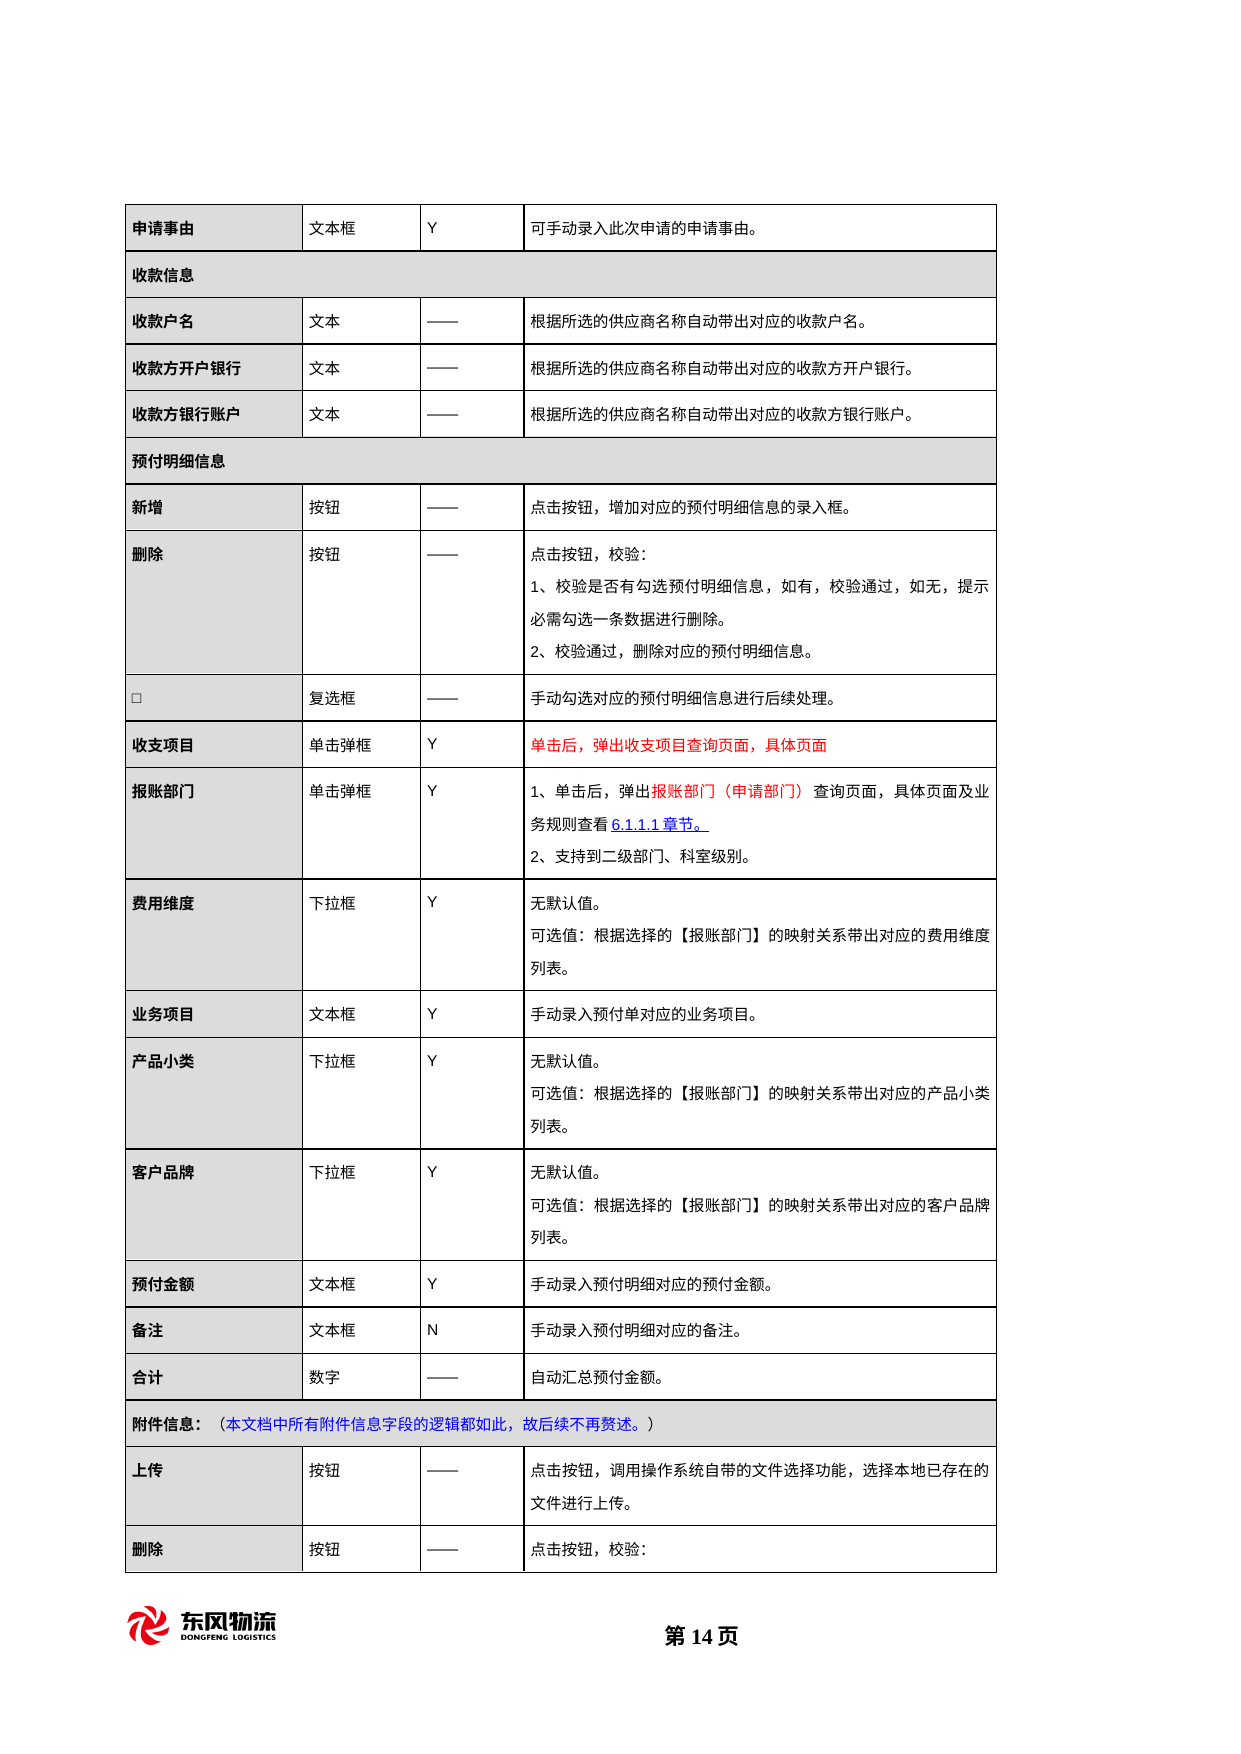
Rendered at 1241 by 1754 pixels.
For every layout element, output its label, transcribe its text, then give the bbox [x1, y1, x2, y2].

table_cell 附件信息：（本文档中所有附件信息字段的逻辑都如此，故后续不再赘述。） [126, 1401, 996, 1446]
table_cell 点击按钮，校验： 1、校验是否有勾选预付明细信息，如有，校验通过，如无，提示必需勾选一条数据进行删除。 2、校验通过，删除对应的预付明细信息。 [525, 531, 996, 673]
table_cell 文本 [303, 391, 420, 436]
table_cell —— [421, 391, 523, 436]
table_cell 按钮 [303, 1447, 420, 1525]
table_cell Y [421, 722, 523, 767]
table_cell —— [421, 485, 523, 529]
table_cell 产品小类 [126, 1038, 302, 1148]
table_cell 可手动录入此次申请的申请事由。 [525, 205, 996, 250]
table_cell 根据所选的供应商名称自动带出对应的收款方银行账户。 [525, 391, 996, 436]
table_cell 无默认值。 可选值：根据选择的【报账部门】的映射关系带出对应的产品小类列表。 [525, 1038, 996, 1148]
table_cell 备注 [126, 1308, 302, 1353]
table_cell 删除 [126, 531, 302, 673]
table_cell Y [421, 205, 523, 250]
table_cell 单击后，弹出报账部门（申请部门）查询页面，具体页面及业务规则查看6.1.1.1章节。 支持到二级部门、科室级别。 [525, 768, 996, 878]
table_cell 根据所选的供应商名称自动带出对应的收款户名。 [525, 298, 996, 343]
table_cell 合计 [126, 1354, 302, 1399]
table_cell 根据所选的供应商名称自动带出对应的收款方开户银行。 [525, 345, 996, 390]
table_cell 上传 [126, 1447, 302, 1525]
table_cell Y [421, 1150, 523, 1259]
table_cell N [421, 1308, 523, 1353]
table_cell 收款方银行账户 [126, 391, 302, 436]
table_cell 文本 [303, 298, 420, 343]
table_cell 下拉框 [303, 1038, 420, 1148]
table_cell 下拉框 [303, 1150, 420, 1259]
table_cell 新增 [126, 485, 302, 529]
table_cell 复选框 [303, 675, 420, 720]
table_cell 手动录入预付单对应的业务项目。 [525, 991, 996, 1036]
table_cell 点击按钮，增加对应的预付明细信息的录入框。 [525, 485, 996, 529]
table_cell 手动录入预付明细对应的预付金额。 [525, 1261, 996, 1306]
table_cell 下拉框 [303, 880, 420, 990]
table_cell 文本 [303, 345, 420, 390]
table_cell 手动录入预付明细对应的备注。 [525, 1308, 996, 1353]
table_cell 单击弹框 [303, 768, 420, 878]
table_cell Y [421, 1038, 523, 1148]
picture [127, 1606, 276, 1645]
table_cell —— [421, 531, 523, 673]
table_cell 按钮 [303, 1526, 420, 1571]
table_cell 无默认值。 可选值：根据选择的【报账部门】的映射关系带出对应的客户品牌列表。 [525, 1150, 996, 1259]
table_cell —— [421, 345, 523, 390]
table_cell 预付明细信息 [126, 438, 996, 483]
table_cell Y [421, 880, 523, 990]
table_cell 业务项目 [126, 991, 302, 1036]
table_cell 文本框 [303, 1308, 420, 1353]
table_cell 文本框 [303, 1261, 420, 1306]
table_cell 客户品牌 [126, 1150, 302, 1259]
table_cell 单击后，弹出收支项目查询页面，具体页面 [525, 722, 996, 767]
table_cell —— [421, 675, 523, 720]
table_cell —— [421, 1447, 523, 1525]
table_cell 文本框 [303, 991, 420, 1036]
table_cell 申请事由 [126, 205, 302, 250]
table_cell Y [421, 991, 523, 1036]
table_cell —— [421, 1526, 523, 1571]
table_cell 点击按钮，校验： 1、校验是否有勾选预付明细信息，如有，校验通过，如无，提示必需勾选一条数据进行删除。 2、校验通过，删除对应的附件信息。 [525, 1526, 996, 1571]
table_cell 单击弹框 [303, 722, 420, 767]
table_cell —— [421, 298, 523, 343]
table_cell □ [126, 675, 302, 720]
table_cell 报账部门 [126, 768, 302, 878]
table_cell 费用维度 [126, 880, 302, 990]
table_cell 收款方开户银行 [126, 345, 302, 390]
table_cell Y [421, 1261, 523, 1306]
table_cell 按钮 [303, 485, 420, 529]
table_cell 预付金额 [126, 1261, 302, 1306]
table_cell 收款户名 [126, 298, 302, 343]
table_cell —— [421, 1354, 523, 1399]
table_cell 收支项目 [126, 722, 302, 767]
table_cell 文本框 [303, 205, 420, 250]
table_cell 收款信息 [126, 252, 996, 297]
table_cell 手动勾选对应的预付明细信息进行后续处理。 [525, 675, 996, 720]
table_cell 无默认值。 可选值：根据选择的【报账部门】的映射关系带出对应的费用维度列表。 [525, 880, 996, 990]
table_cell 自动汇总预付金额。 [525, 1354, 996, 1399]
table_cell 按钮 [303, 531, 420, 673]
table_cell 数字 [303, 1354, 420, 1399]
table_cell 点击按钮，调用操作系统自带的文件选择功能，选择本地已存在的文件进行上传。 [525, 1447, 996, 1525]
table_cell 删除 [126, 1526, 302, 1571]
table_cell Y [421, 768, 523, 878]
